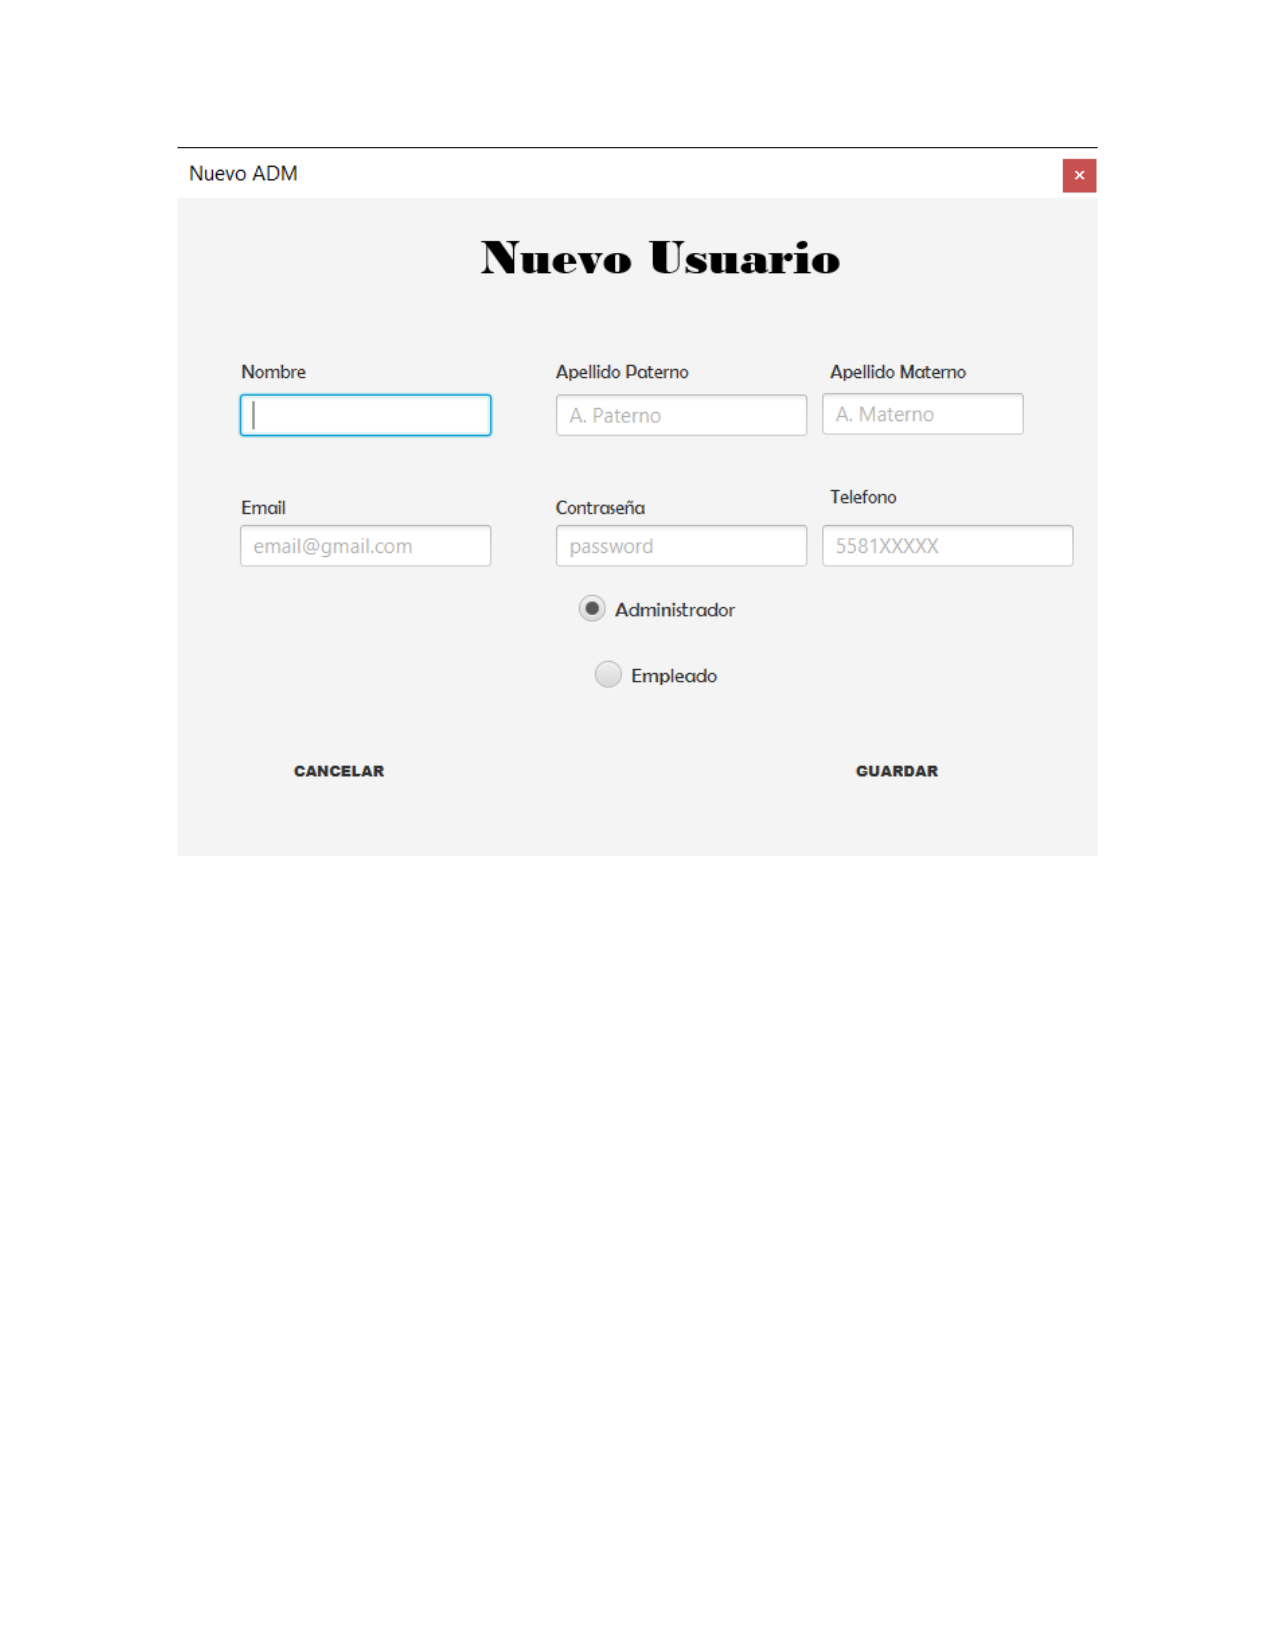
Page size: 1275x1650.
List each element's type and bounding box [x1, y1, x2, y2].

picture [177, 147, 1098, 856]
